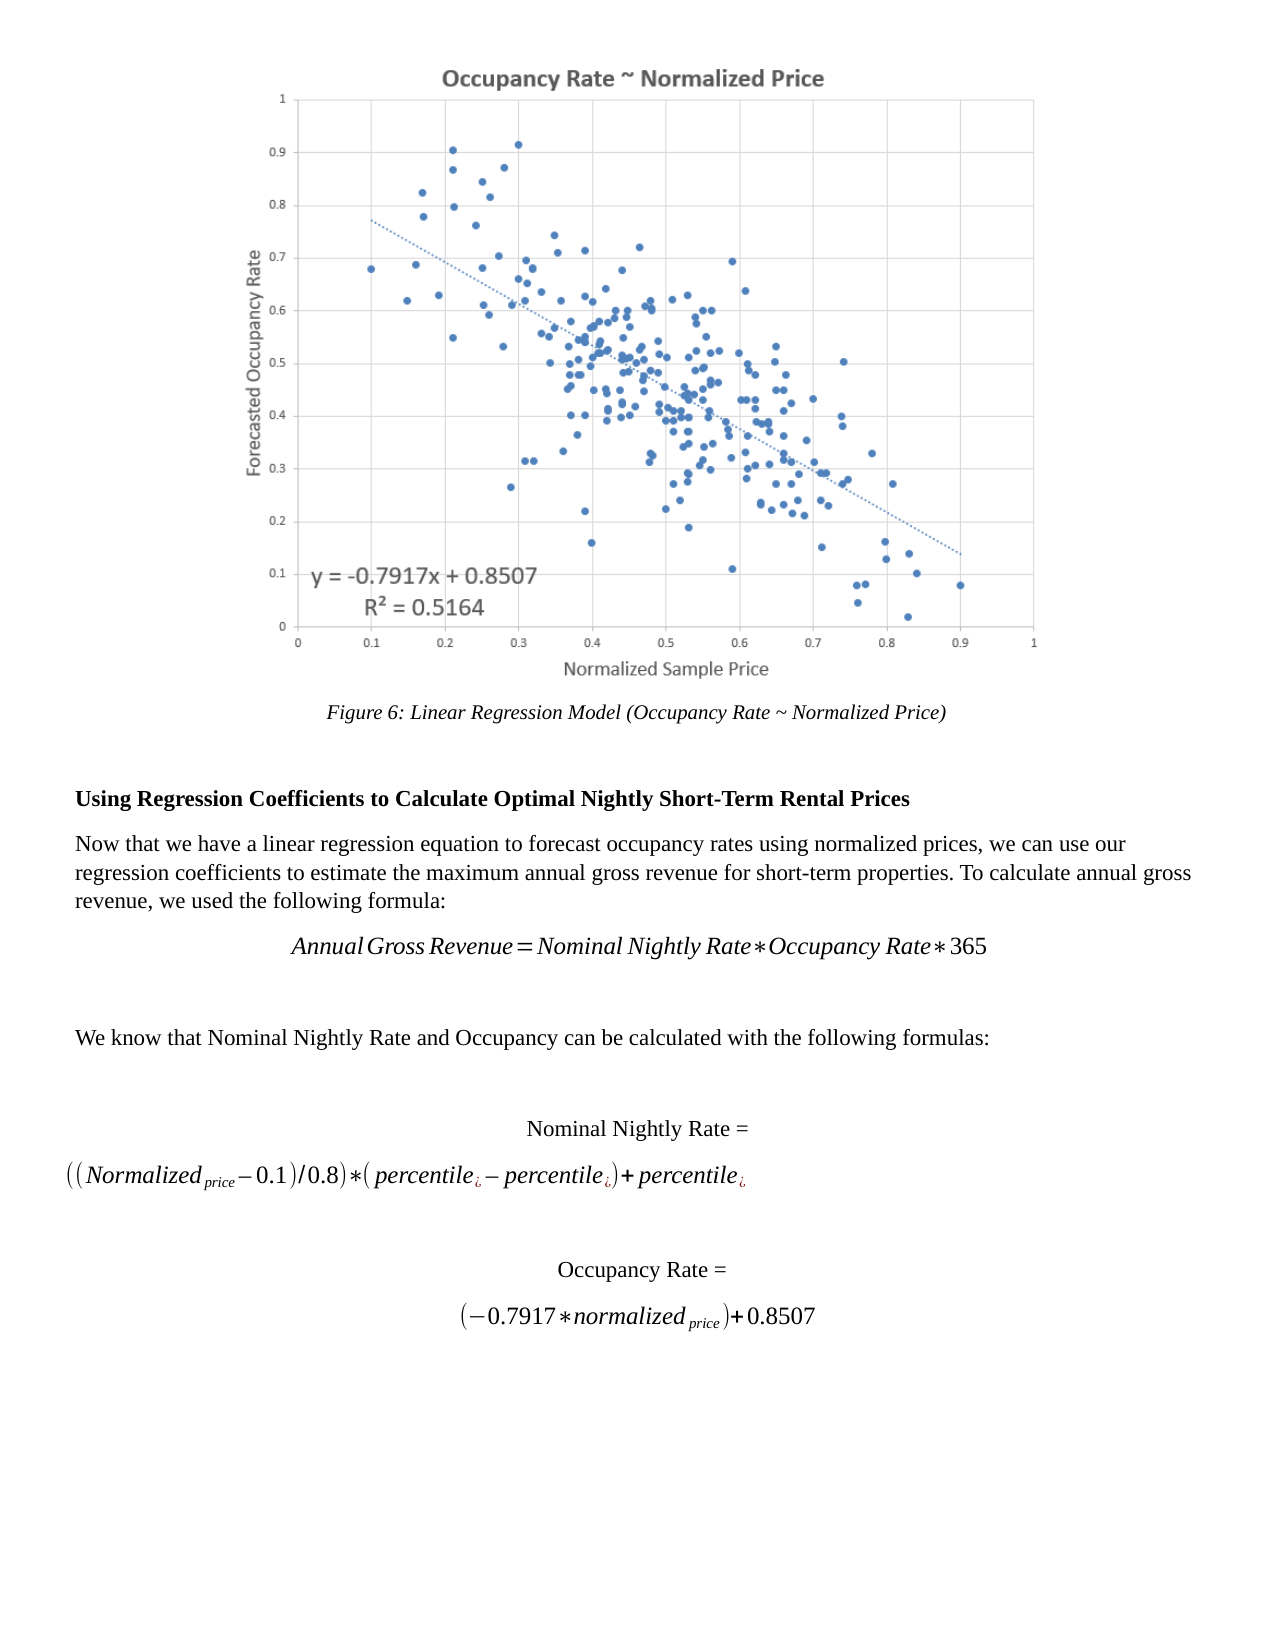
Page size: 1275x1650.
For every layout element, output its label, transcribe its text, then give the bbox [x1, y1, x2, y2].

text We know that Nominal Nightly Rate and Occupancy can be calculated with the following formulas: [75, 1024, 1200, 1051]
text Figure 6: Linear Regression Model (Occupancy Rate ~ Normalized Price) [75, 700, 1200, 724]
text Using Regression Coefficients to Calculate Optimal Nightly Short-Term Rental Prices [75, 785, 1200, 812]
text Nominal Nightly Rate = [75, 1114, 1200, 1141]
picture [232, 56, 1044, 682]
text Now that we have a linear regression equation to forecast occupancy rates using normalized prices, we can use our regression coefficients to estimate the maximum annual gross revenue for short-term properties. To calculate annual gross revenue, we used the following formula: [75, 830, 1200, 914]
text Occupancy Rate = [66, 1256, 1219, 1282]
